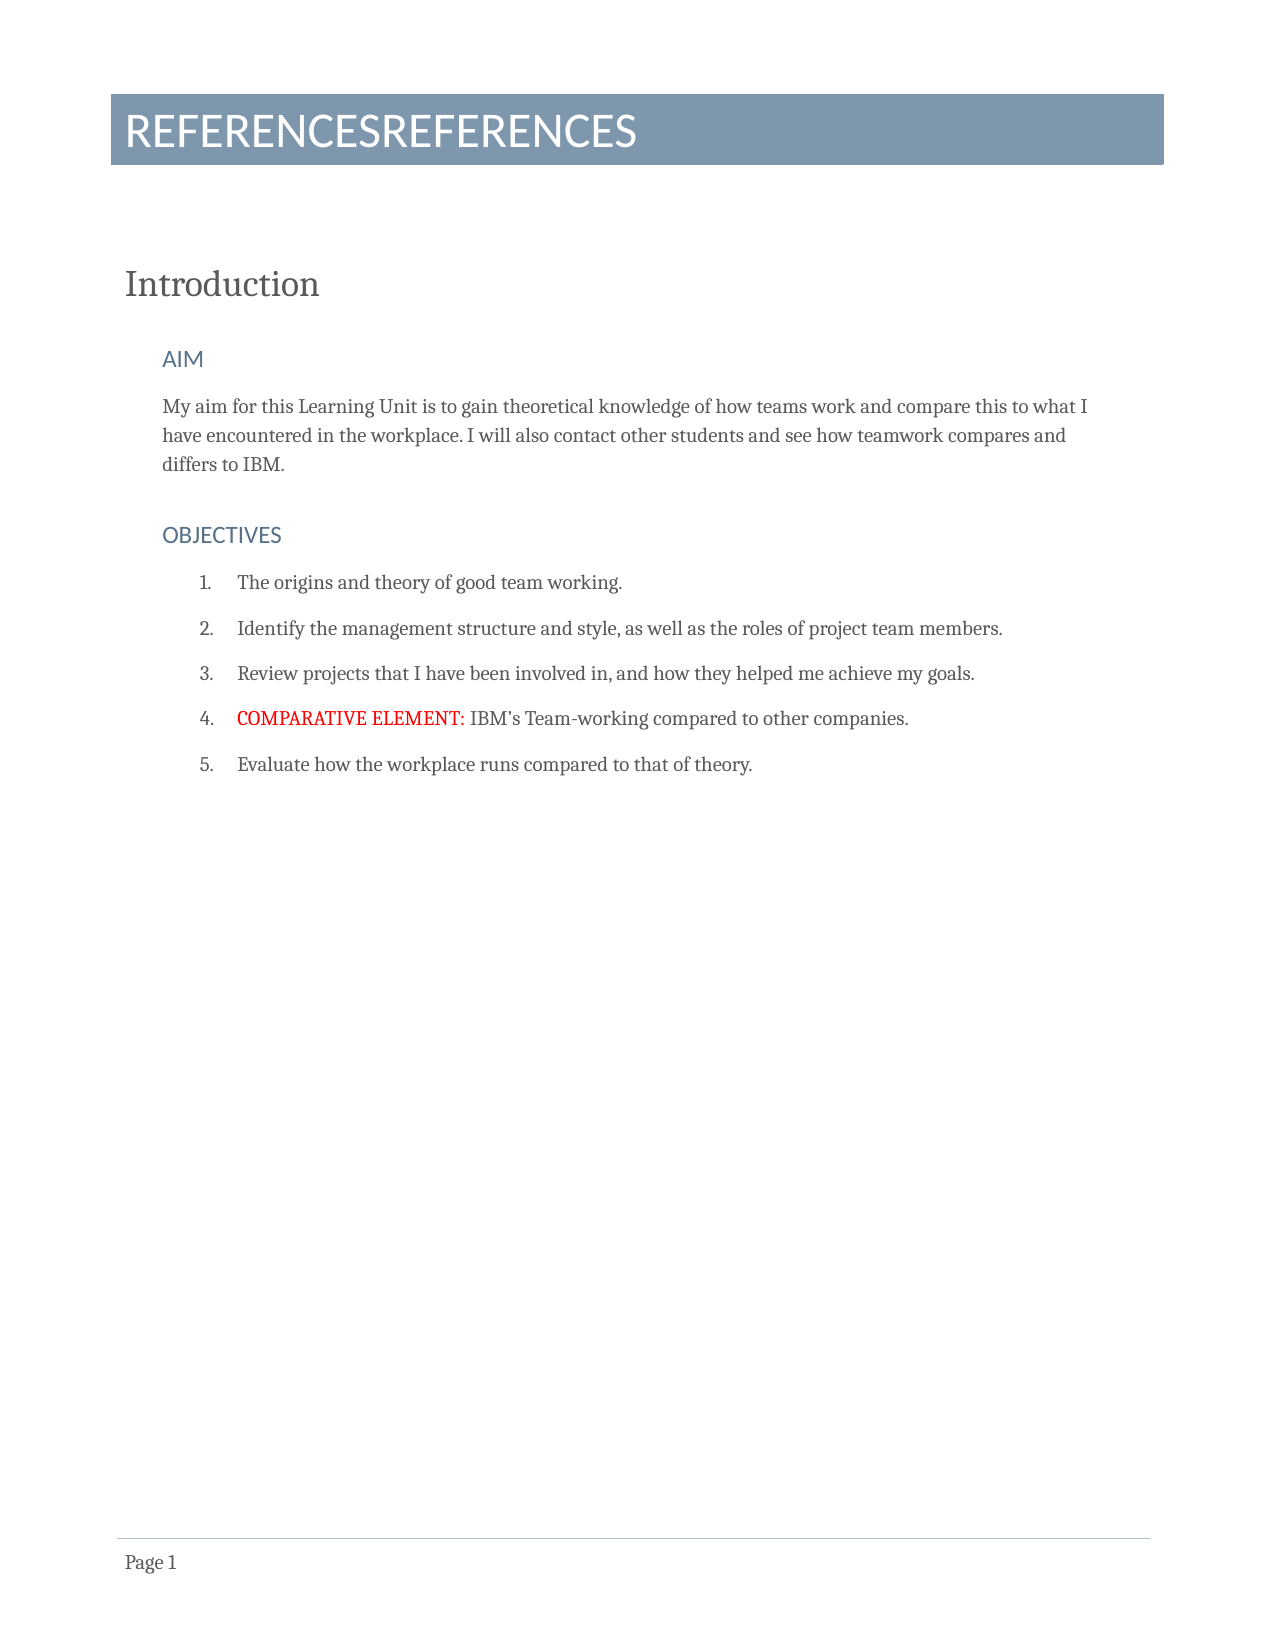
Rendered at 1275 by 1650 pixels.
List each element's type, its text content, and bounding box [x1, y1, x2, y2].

text My aim for this Learning Unit is to gain theoretical knowledge of how teams work and compare this to what I have encountered in the workplace. I will also contact other students and see how teamwork compares and differs to IBM. [162, 395, 1113, 477]
list COMPARATIVE ELEMENT: IBM’s Team-working compared to other companies. [199, 707, 1113, 731]
subtitle Introduction [124, 262, 1151, 306]
list Review projects that I have been involved in, and how they helped me achieve my goals. [199, 662, 1113, 686]
subtitle Objectives [162, 519, 1113, 549]
list The origins and theory of good team working. [199, 571, 1113, 595]
list Evaluate how the workplace runs compared to that of theory. [199, 752, 1113, 776]
list Identify the management structure and style, as well as the roles of project team members. [199, 616, 1113, 640]
subtitle AIM [162, 343, 1113, 374]
